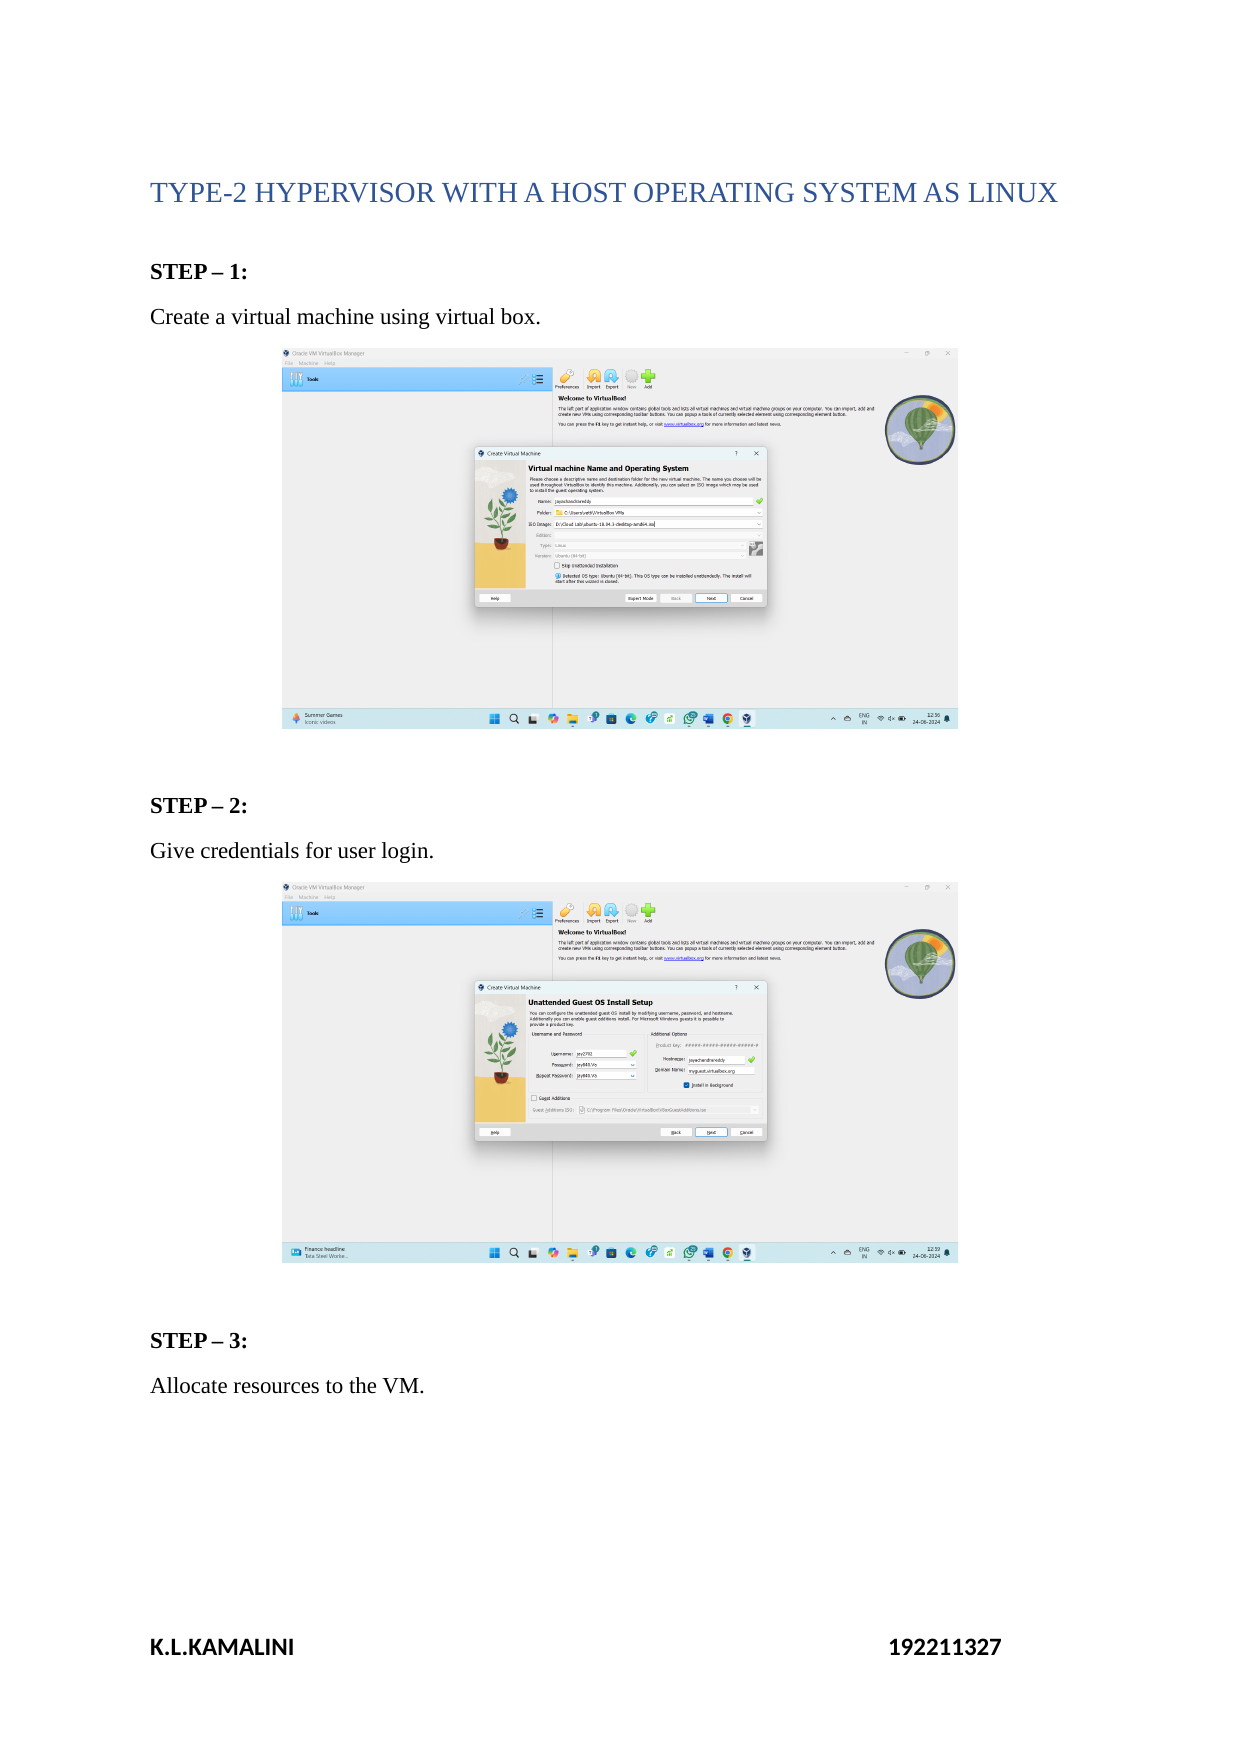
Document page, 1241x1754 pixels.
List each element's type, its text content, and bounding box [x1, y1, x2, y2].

text Allocate resources to the VM. [150, 1372, 1090, 1398]
text STEP – 2: [150, 792, 1090, 819]
text Give credentials for user login. [150, 838, 1090, 864]
text STEP – 1: [150, 258, 1090, 284]
text STEP – 3: [150, 1327, 1090, 1353]
picture [282, 882, 959, 1263]
text Create a virtual machine using virtual box. [150, 303, 1090, 329]
subtitle TYPE-2 HYPERVISOR WITH A HOST OPERATING SYSTEM AS LINUX [150, 175, 1090, 208]
picture [282, 348, 959, 729]
